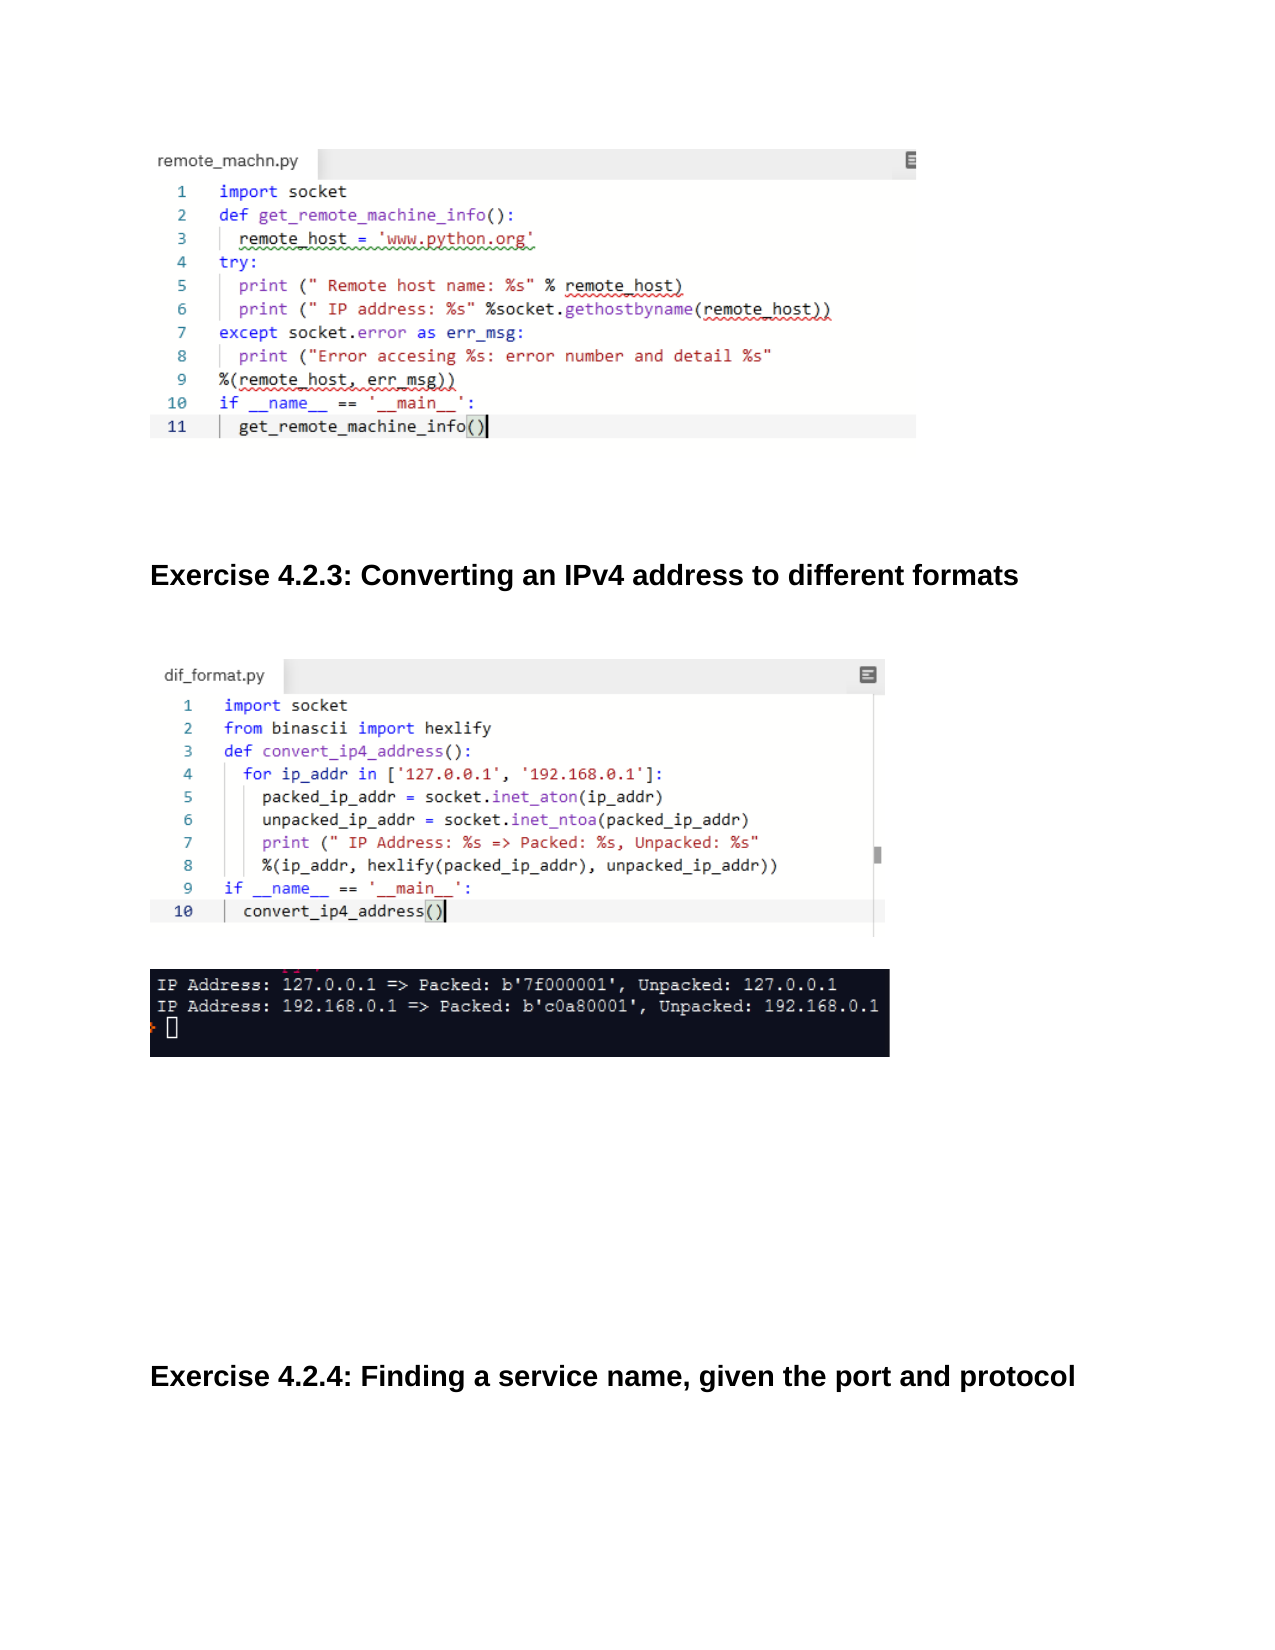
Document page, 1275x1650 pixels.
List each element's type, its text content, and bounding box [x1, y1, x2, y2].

text Exercise 4.2.4: Finding a service name, given the port and protocol [150, 1359, 1125, 1392]
picture [150, 659, 885, 937]
picture [150, 149, 917, 458]
picture [150, 969, 890, 1057]
text Exercise 4.2.3: Converting an IPv4 address to different formats [150, 558, 1125, 592]
